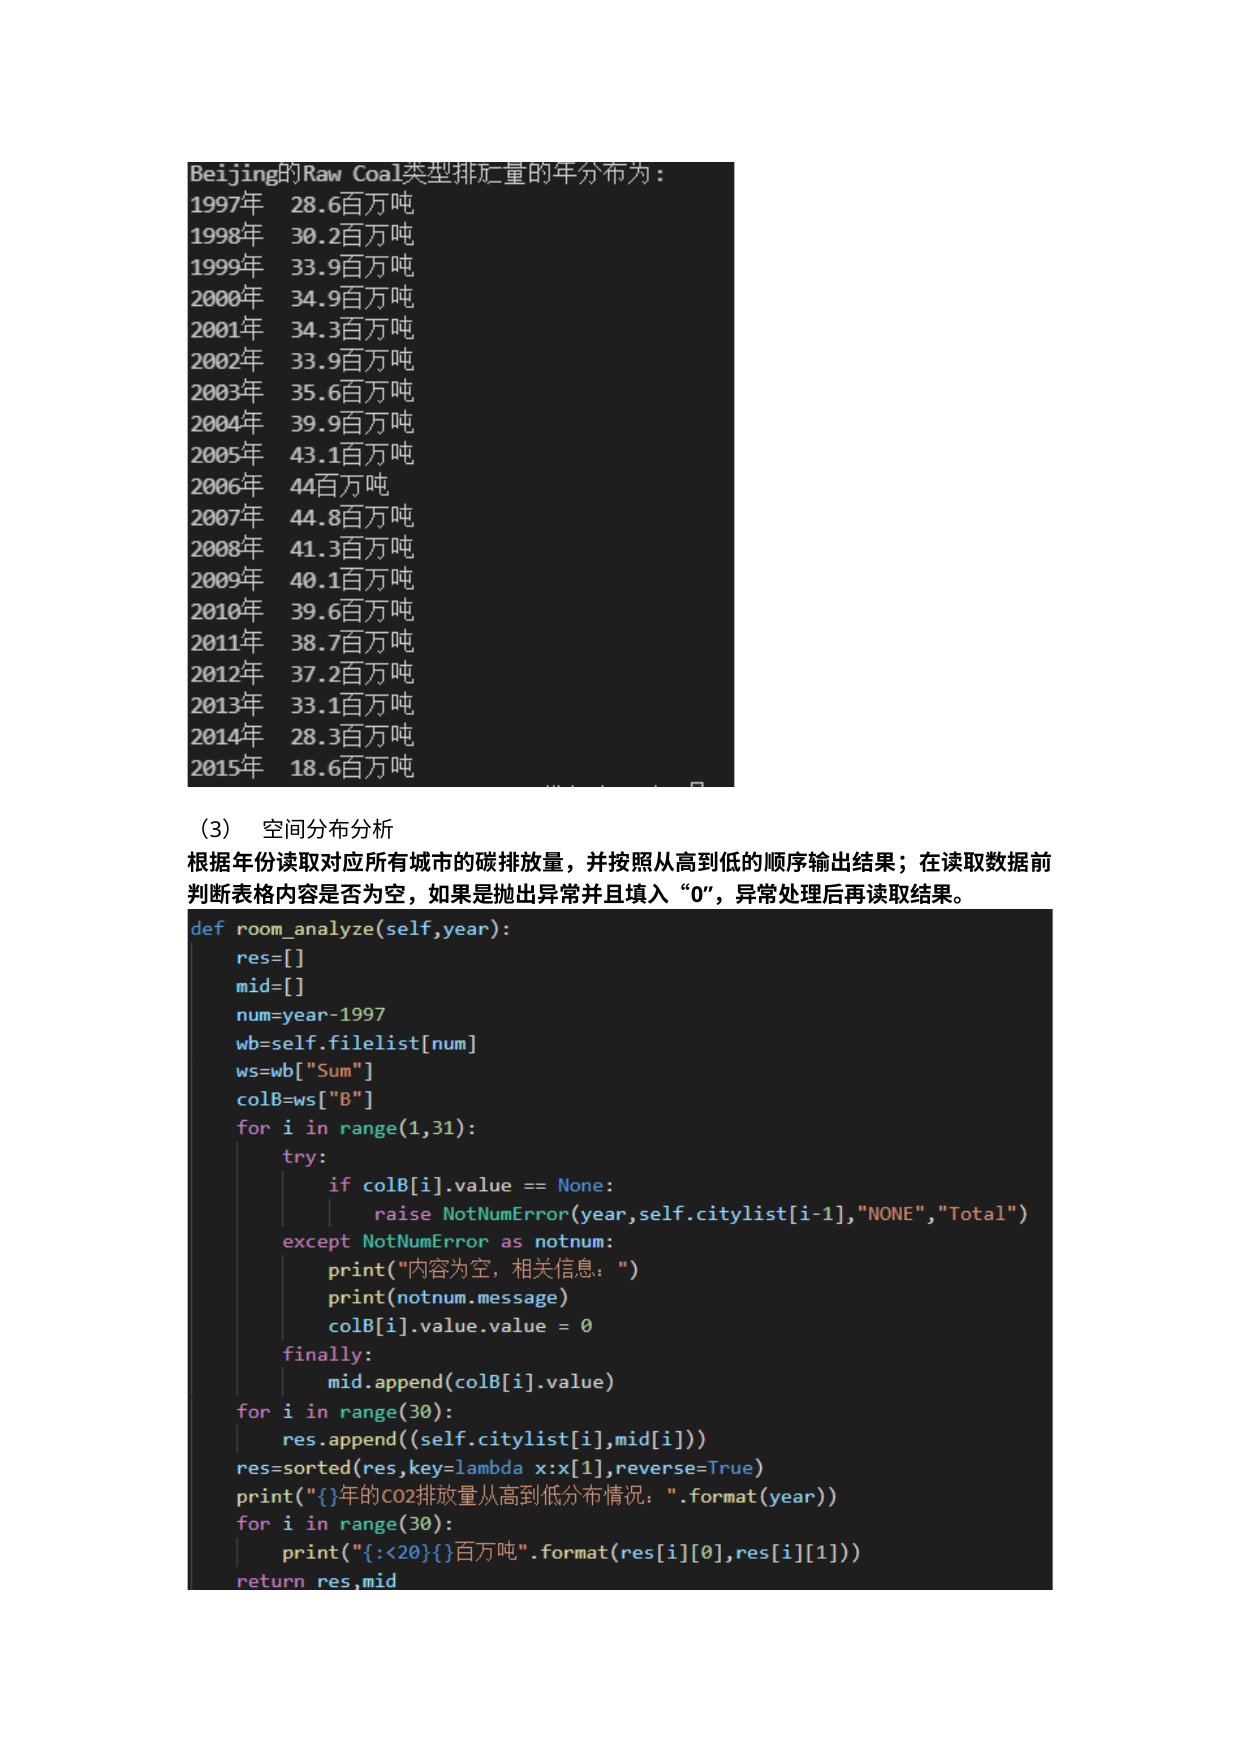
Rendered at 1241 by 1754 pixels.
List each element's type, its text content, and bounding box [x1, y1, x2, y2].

picture [187, 162, 735, 787]
picture [187, 909, 1053, 1590]
text 根据年份读取对应所有城市的碳排放量，并按照从高到低的顺序输出结果；在读取数据前判断表格内容是否为空，如果是抛出异常并且填入“0”，异常处理后再读取结果。 [187, 844, 1053, 909]
list 空间分布分析 [187, 812, 1053, 844]
